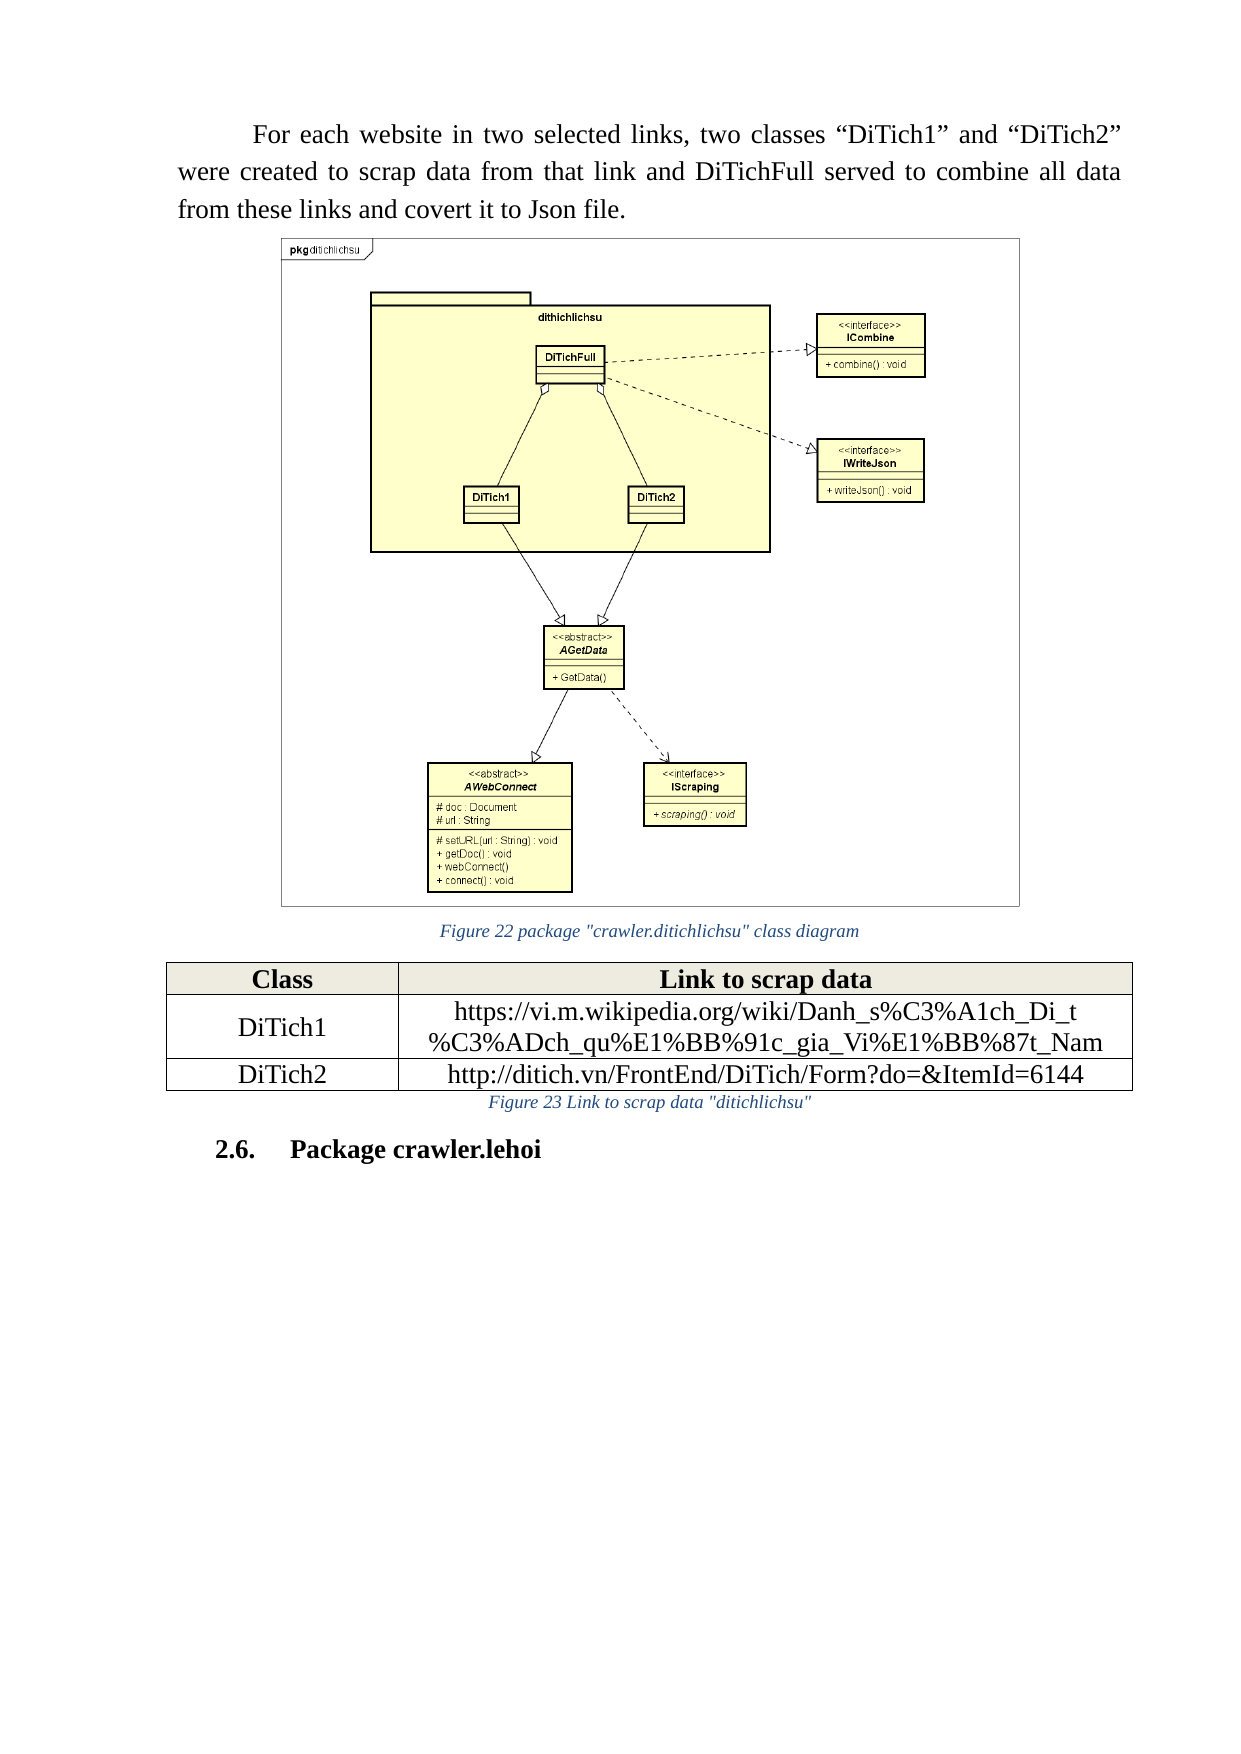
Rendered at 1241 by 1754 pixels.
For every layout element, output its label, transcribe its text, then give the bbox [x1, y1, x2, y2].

text Figure 23 Link to scrap data "ditichlichsu" [177, 1091, 1122, 1112]
table_cell DiTich2 [167, 1059, 398, 1089]
table_header Link to scrap data [399, 963, 1132, 994]
table_cell https://vi.m.wikipedia.org/wiki/Danh_s%C3%A1ch_Di_t%C3%ADch_qu%E1%BB%91c_gia_Vi%E1%BB%87t_Nam [399, 995, 1132, 1057]
table_header Class [167, 963, 398, 994]
picture [272, 230, 1027, 914]
list Package crawler.lehoi [215, 1133, 1122, 1164]
table_cell DiTich1 [167, 995, 398, 1057]
text For each website in two selected links, two classes “DiTich1” and “DiTich2” were created to scrap data from that link and DiTichFull served to combine all data from these links and covert it to Json file. [177, 118, 1122, 224]
text Figure 22 package "crawler.ditichlichsu" class diagram [177, 919, 1122, 941]
table_cell http://ditich.vn/FrontEnd/DiTich/Form?do=&ItemId=6144 [399, 1059, 1132, 1089]
